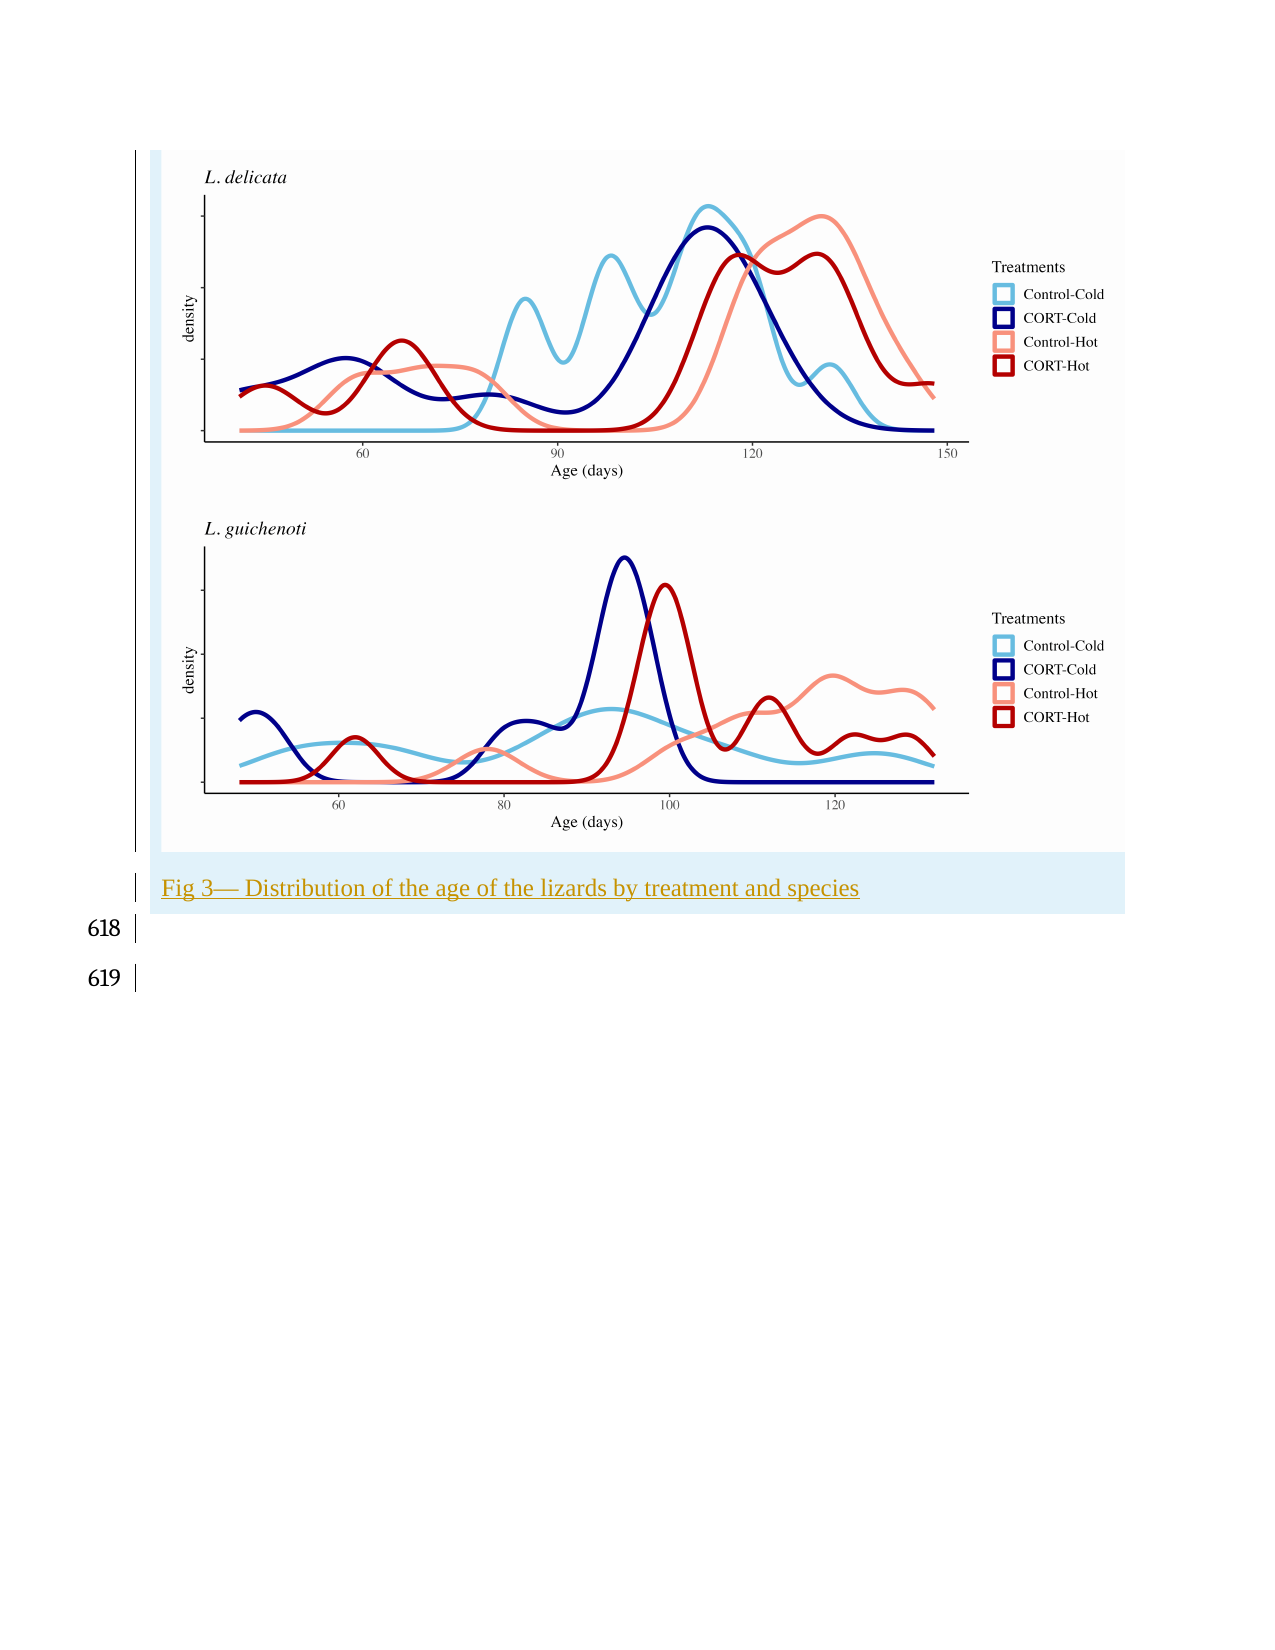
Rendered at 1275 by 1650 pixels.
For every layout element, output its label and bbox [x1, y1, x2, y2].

picture [161, 150, 1125, 852]
